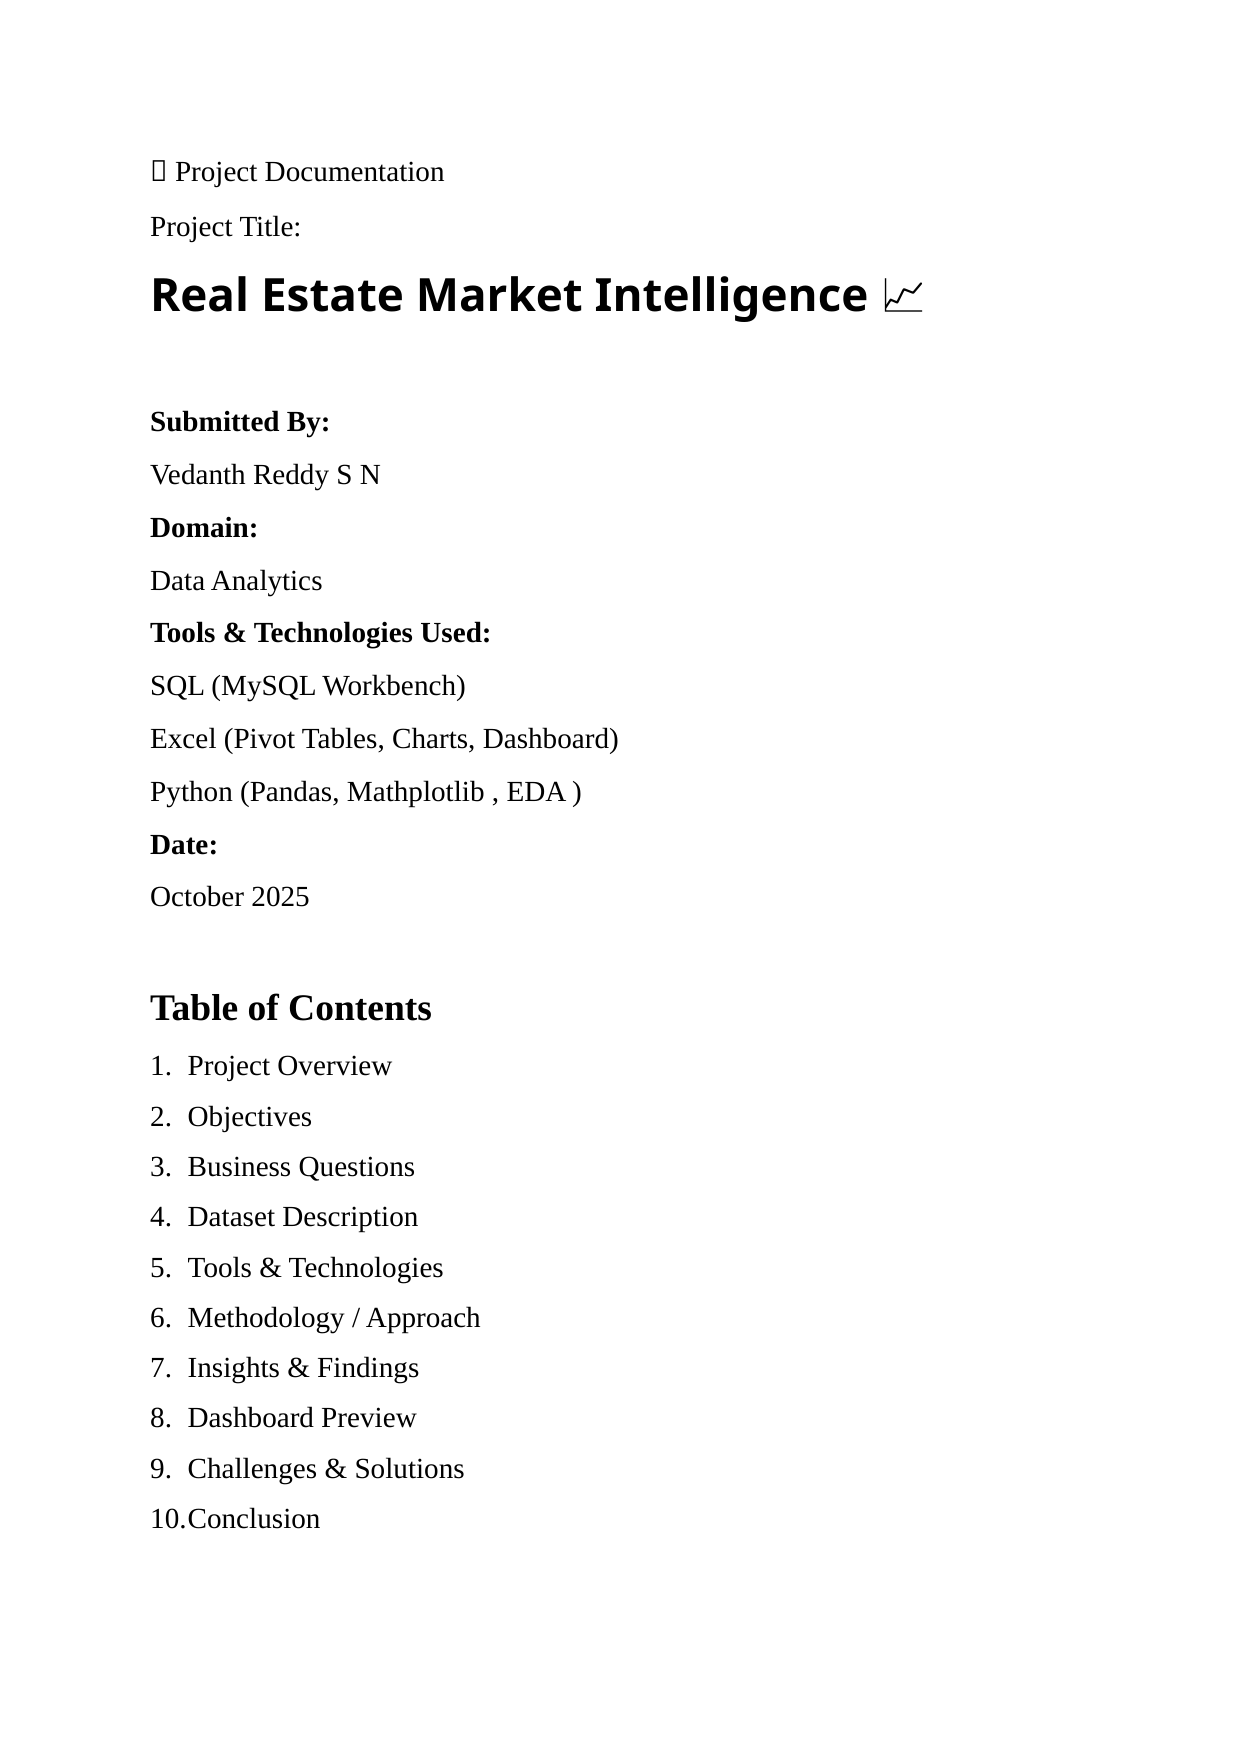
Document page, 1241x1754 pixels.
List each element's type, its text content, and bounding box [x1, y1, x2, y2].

text Domain: [150, 510, 1090, 543]
text Project Title: [150, 209, 1090, 243]
list Business Questions [150, 1149, 1090, 1183]
list Challenges & Solutions [150, 1451, 1090, 1484]
list Conclusion [150, 1501, 1090, 1535]
list Dataset Description [150, 1199, 1090, 1233]
text Submitted By: [150, 404, 1090, 438]
text Python (Pandas, Mathplotlib , EDA ) [150, 774, 1090, 807]
text Table of Contents [150, 985, 1090, 1028]
list Methodology / Approach [150, 1300, 1090, 1333]
list Tools & Technologies [150, 1250, 1090, 1283]
text Vedanth Reddy S N [150, 457, 1090, 491]
text Tools & Technologies Used: [150, 616, 1090, 649]
text 📘 Project Documentation [150, 150, 1090, 190]
list Project Overview [150, 1048, 1090, 1082]
text Real Estate Market Intelligence 📈 [150, 262, 1090, 325]
list Insights & Findings [150, 1350, 1090, 1384]
list Dashboard Preview [150, 1401, 1090, 1434]
list Objectives [150, 1099, 1090, 1132]
text Data Analytics [150, 563, 1090, 596]
text Excel (Pivot Tables, Charts, Dashboard) [150, 721, 1090, 755]
text October 2025 [150, 879, 1090, 913]
text Date: [150, 827, 1090, 860]
text SQL (MySQL Workbench) [150, 668, 1090, 702]
